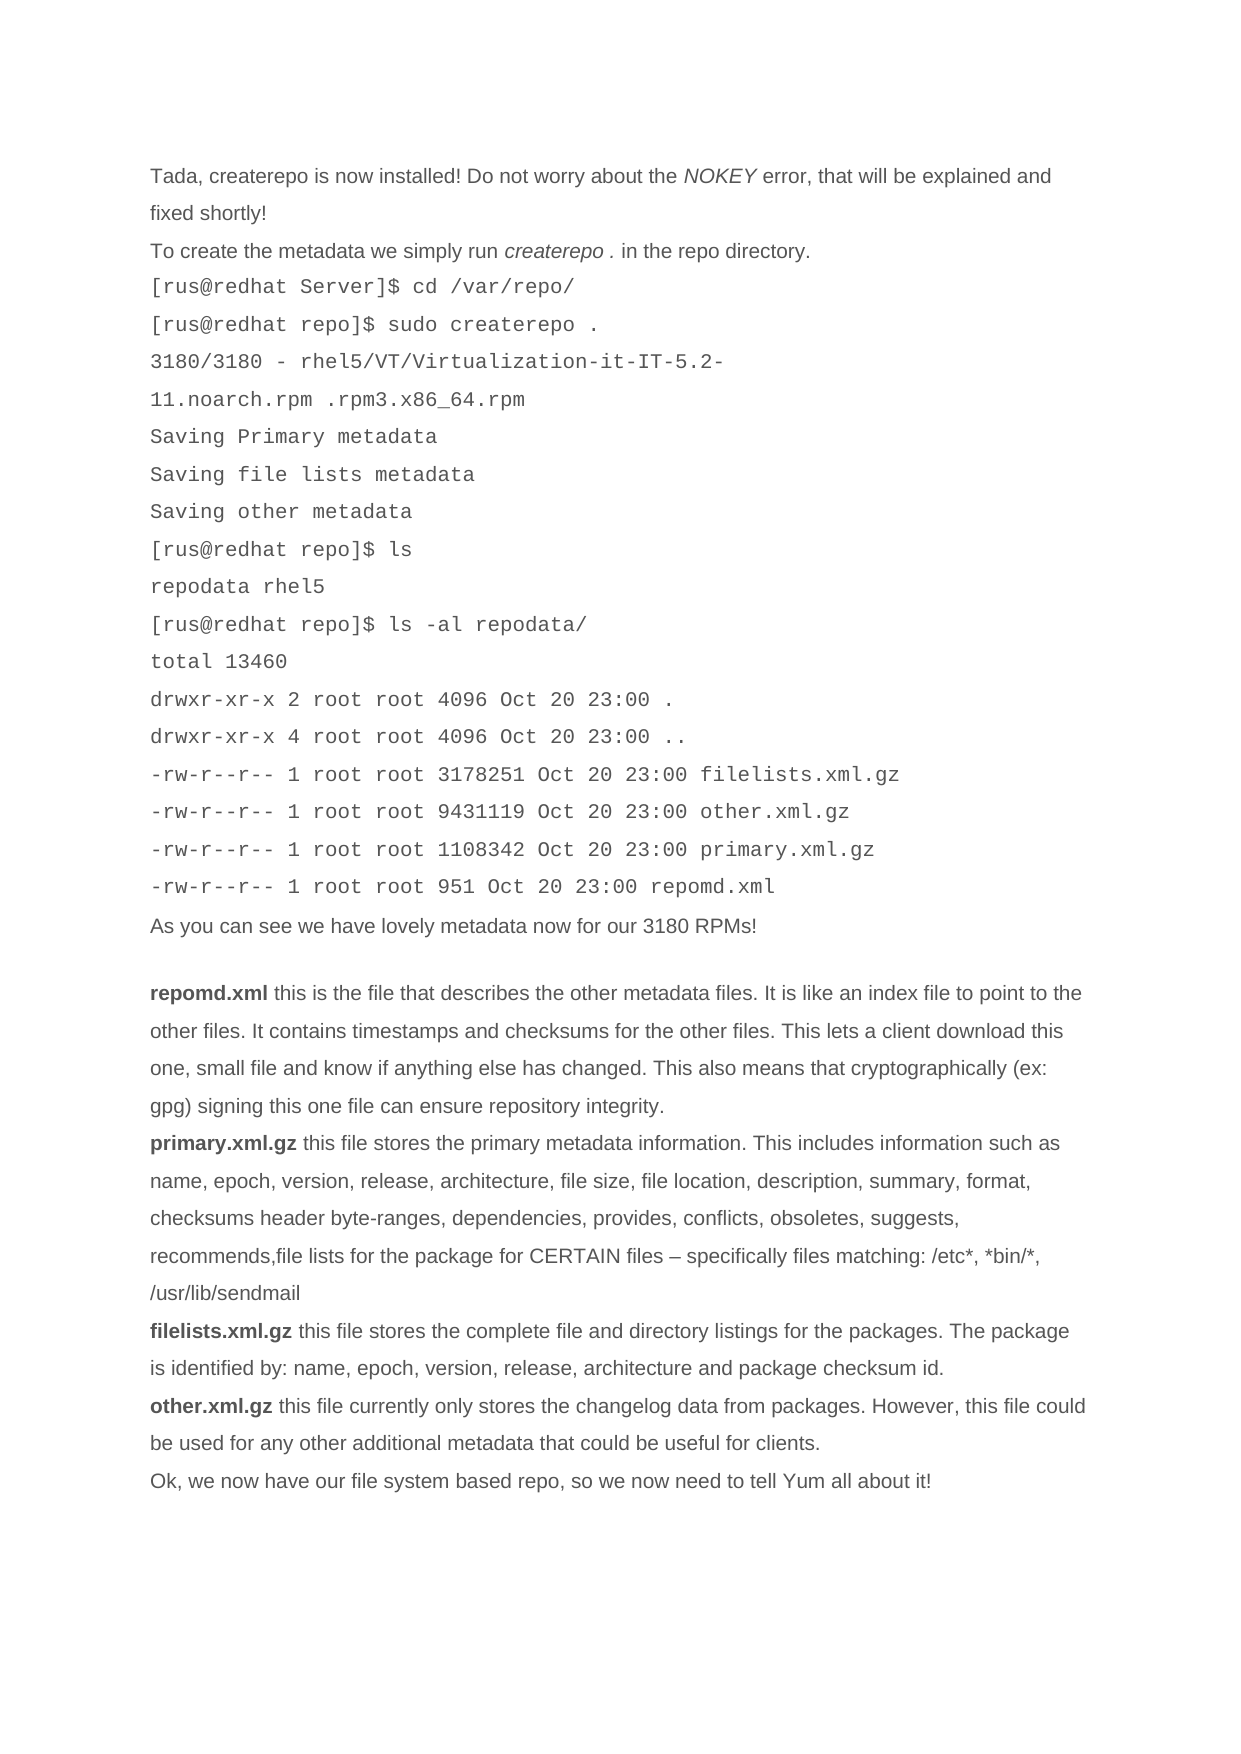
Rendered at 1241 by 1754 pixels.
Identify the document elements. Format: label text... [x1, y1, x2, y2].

text primary.xml.gz this file stores the primary metadata information. This includes information such as name, epoch, version, release, architecture, file size, file location, description, summary, format, checksums header byte-ranges, dependencies, provides, conflicts, obsoletes, suggests, recommends,file lists for the package for CERTAIN files – specifically files matching: /etc*, *bin/*, /usr/lib/sendmail [150, 1117, 1090, 1305]
text other.xml.gz this file currently only stores the changelog data from packages. However, this file could be used for any other additional metadata that could be useful for clients. [150, 1380, 1090, 1455]
text Tada, createrepo is now installed! Do not worry about the NOKEY error, that will be explained and fixed shortly! [150, 150, 1090, 225]
text filelists.xml.gz this file stores the complete file and directory listings for the packages. The package is identified by: name, epoch, version, release, architecture and package checksum id. [150, 1305, 1090, 1380]
text As you can see we have lovely metadata now for our 3180 RPMs! [150, 900, 1090, 937]
text repomd.xml this is the file that describes the other metadata files. It is like an index file to point to the other files. It contains timestamps and checksums for the other files. This lets a client download this one, small file and know if anything else has changed. This also means that cryptographically (ex: gpg) signing this one file can ensure repository integrity. [150, 967, 1090, 1117]
text [rus@redhat Server]$ cd /var/repo/ [rus@redhat repo]$ sudo createrepo . 3180/3180 - rhel5/VT/Virtualization-it-IT-5.2-11.noarch.rpm .rpm3.x86_64.rpm Saving Primary metadata Saving file lists metadata Saving other metadata [rus@redhat repo]$ ls repodata rhel5 [rus@redhat repo]$ ls -al repodata/ total 13460 drwxr-xr-x 2 root root 4096 Oct 20 23:00 . drwxr-xr-x 4 root root 4096 Oct 20 23:00 .. -rw-r--r-- 1 root root 3178251 Oct 20 23:00 filelists.xml.gz -rw-r--r-- 1 root root 9431119 Oct 20 23:00 other.xml.gz -rw-r--r-- 1 root root 1108342 Oct 20 23:00 primary.xml.gz -rw-r--r-- 1 root root 951 Oct 20 23:00 repomd.xml [150, 262, 1090, 900]
text Ok, we now have our file system based repo, so we now need to tell Yum all about it! [150, 1455, 1090, 1492]
text To create the metadata we simply run createrepo . in the repo directory. [150, 225, 1090, 262]
